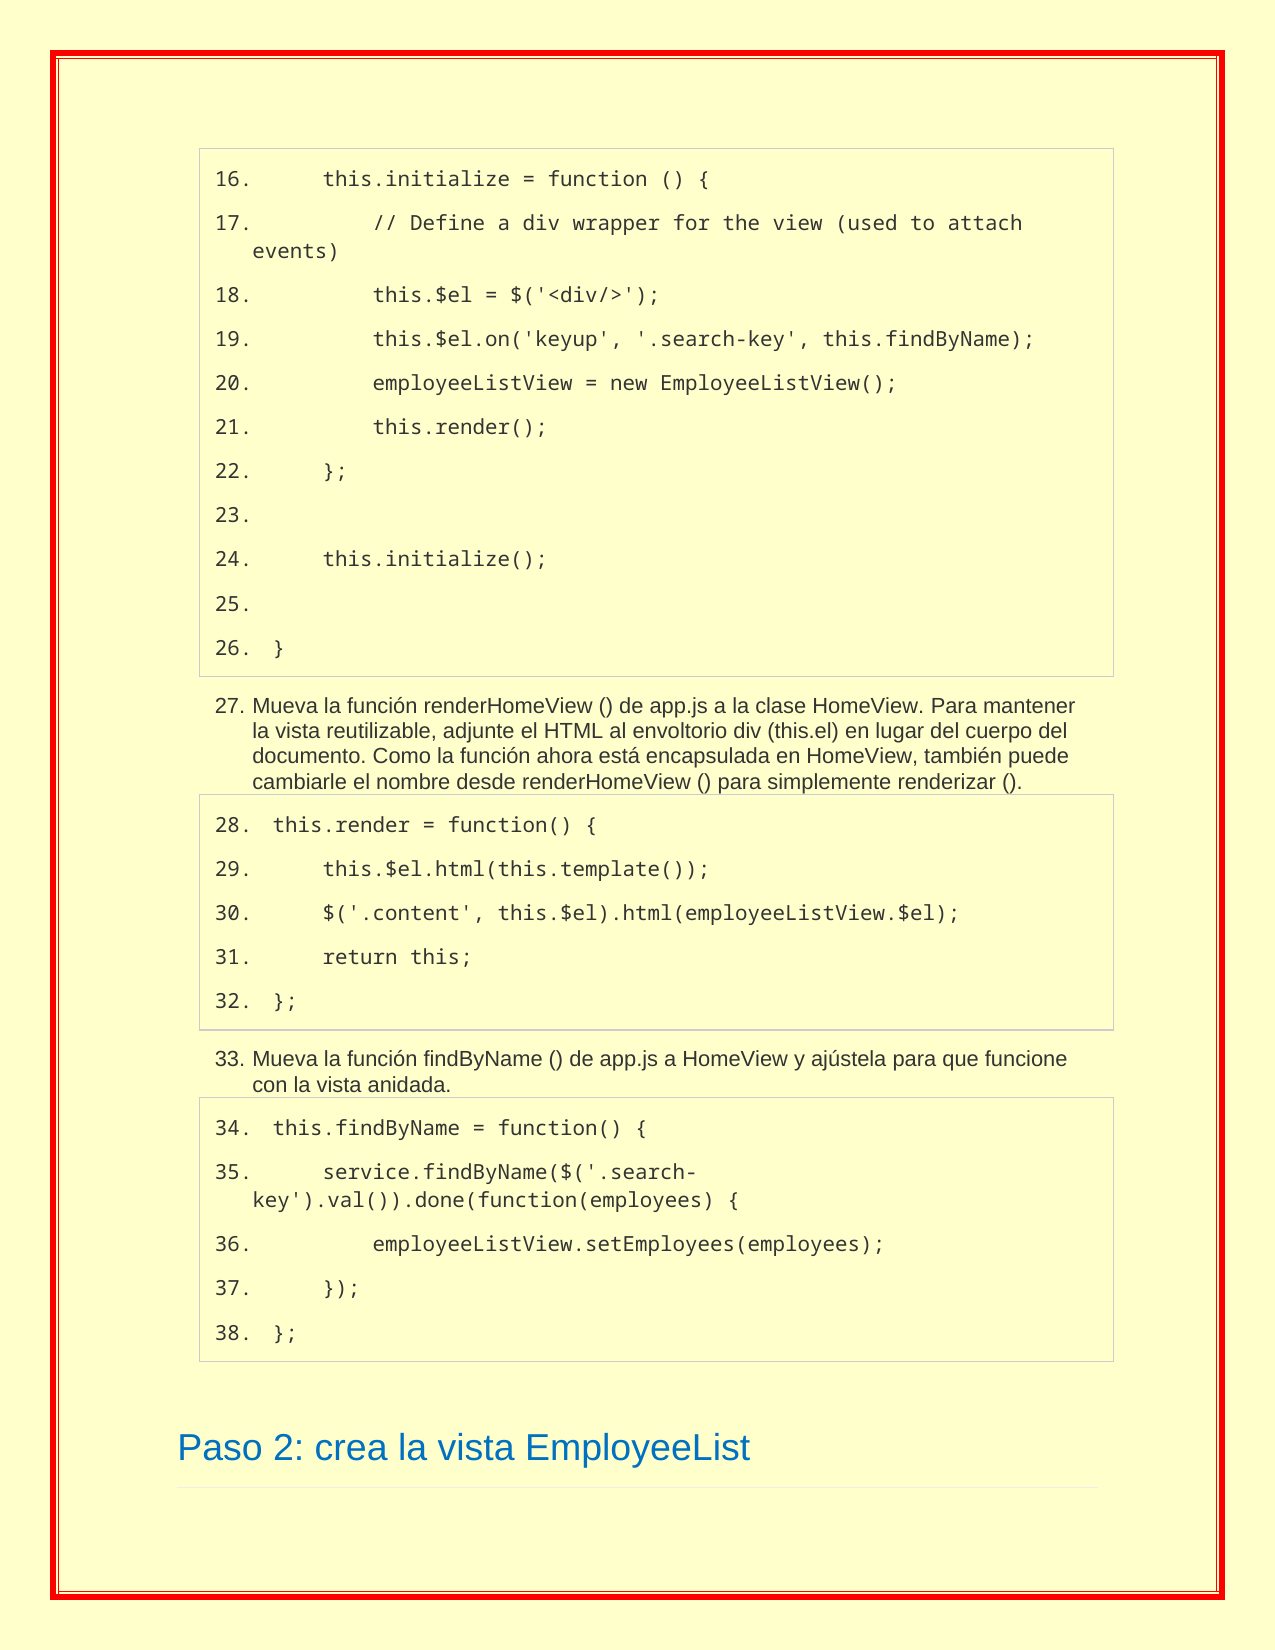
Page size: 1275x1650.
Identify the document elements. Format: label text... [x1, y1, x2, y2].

list $('.content', this.$el).html(employeeListView.$el); [200, 882, 1113, 926]
list this.$el = $('<div/>'); [200, 264, 1113, 308]
list // Define a div wrapper for the view (used to attach events) [200, 192, 1113, 264]
list this.$el.html(this.template()); [200, 838, 1113, 882]
list this.findByName = function() { [200, 1098, 1113, 1141]
list Mueva la función findByName () de app.js a HomeView y ajústela para que funcione con la vista anidada. [214, 1046, 1098, 1097]
list Mueva la función renderHomeView () de app.js a la clase HomeView. Para mantener la vista reutilizable, adjunte el HTML al envoltorio div (this.el) en lugar del cuerpo del documento. Como la función ahora está encapsulada en HomeView, también puede cambiarle el nombre desde renderHomeView () para simplemente renderizar (). [214, 693, 1098, 794]
list return this; [200, 926, 1113, 970]
list employeeListView = new EmployeeListView(); [200, 352, 1113, 396]
list service.findByName($('.search-key').val()).done(function(employees) { [200, 1141, 1113, 1213]
list this.render = function() { [200, 795, 1113, 838]
list this.$el.on('keyup', '.search-key', this.findByName); [200, 308, 1113, 352]
list }); [200, 1257, 1113, 1301]
list employeeListView.setEmployees(employees); [200, 1213, 1113, 1257]
list this.render(); [200, 396, 1113, 440]
list this.initialize(); [200, 528, 1113, 572]
subtitle Paso 2: crea la vista EmployeeList [177, 1425, 1098, 1487]
list }; [200, 1301, 1113, 1361]
list } [200, 617, 1113, 676]
list }; [200, 440, 1113, 484]
list }; [200, 970, 1113, 1029]
list this.initialize = function () { [200, 149, 1113, 192]
